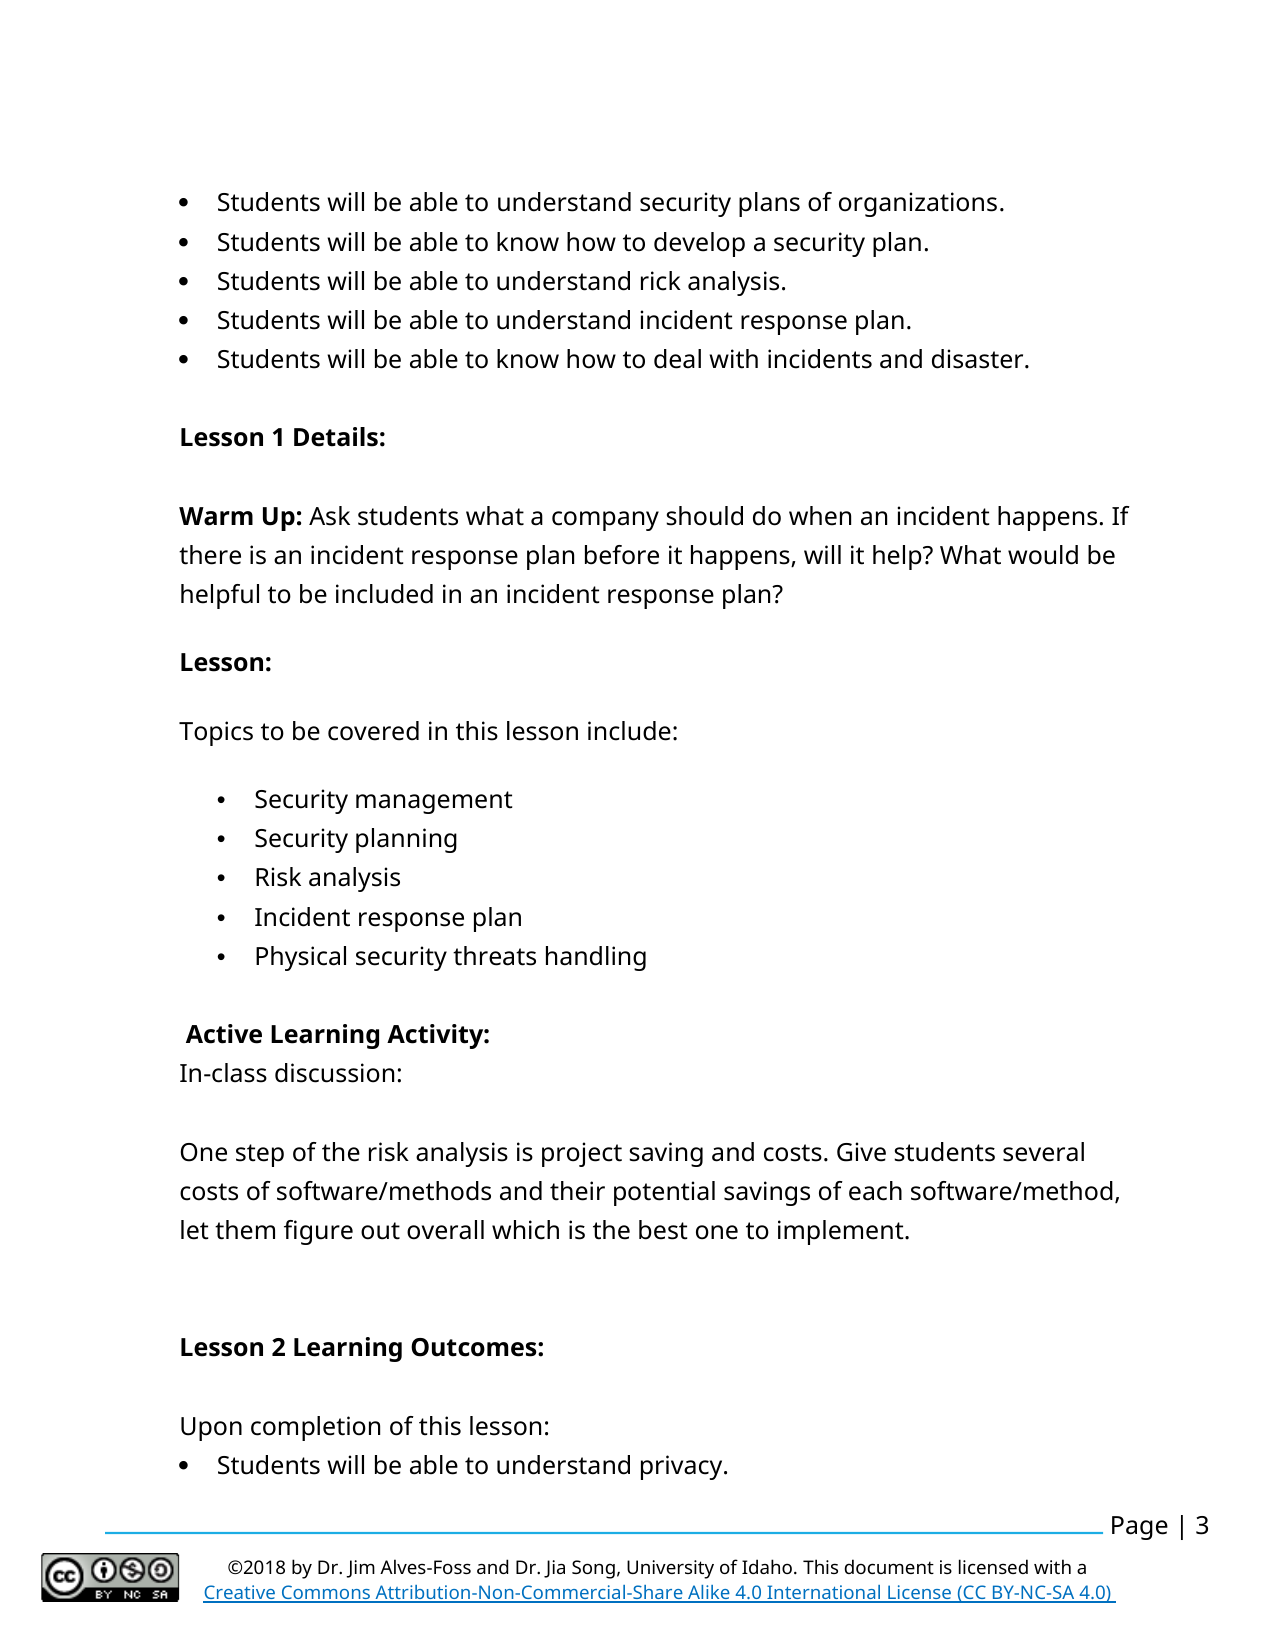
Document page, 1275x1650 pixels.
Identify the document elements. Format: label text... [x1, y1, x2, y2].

text Lesson 1 Details: [179, 420, 1135, 454]
text Active Learning Activity: [179, 1017, 1135, 1051]
list Students will be able to know how to deal with incidents and disaster. [179, 342, 1135, 376]
list Security planning [217, 821, 1135, 855]
text Warm Up: Ask students what a company should do when an incident happens. If there is an incident response plan before it happens, will it help? What would be helpful to be included in an incident response plan? [179, 498, 1135, 611]
text Topics to be covered in this lesson include: [179, 713, 1135, 747]
list Risk analysis [217, 860, 1135, 894]
list Students will be able to understand rick analysis. [179, 263, 1135, 297]
list Physical security threats handling [217, 938, 1135, 972]
list Students will be able to understand security plans of organizations. [179, 185, 1135, 219]
list Incident response plan [217, 899, 1135, 933]
text Lesson 2 Learning Outcomes: [179, 1330, 1135, 1364]
text Upon completion of this lesson: [179, 1408, 1135, 1442]
list Students will be able to know how to develop a security plan. [179, 224, 1135, 258]
list Students will be able to understand privacy. [179, 1447, 1135, 1482]
list Students will be able to understand incident response plan. [179, 302, 1135, 337]
picture [41, 1553, 180, 1602]
list Security management [217, 782, 1135, 816]
text In-class discussion: [179, 1056, 1135, 1090]
text One step of the risk analysis is project saving and costs. Give students several costs of software/methods and their potential savings of each software/method, let them figure out overall which is the best one to implement. [179, 1134, 1135, 1247]
text Lesson: [179, 645, 1135, 679]
